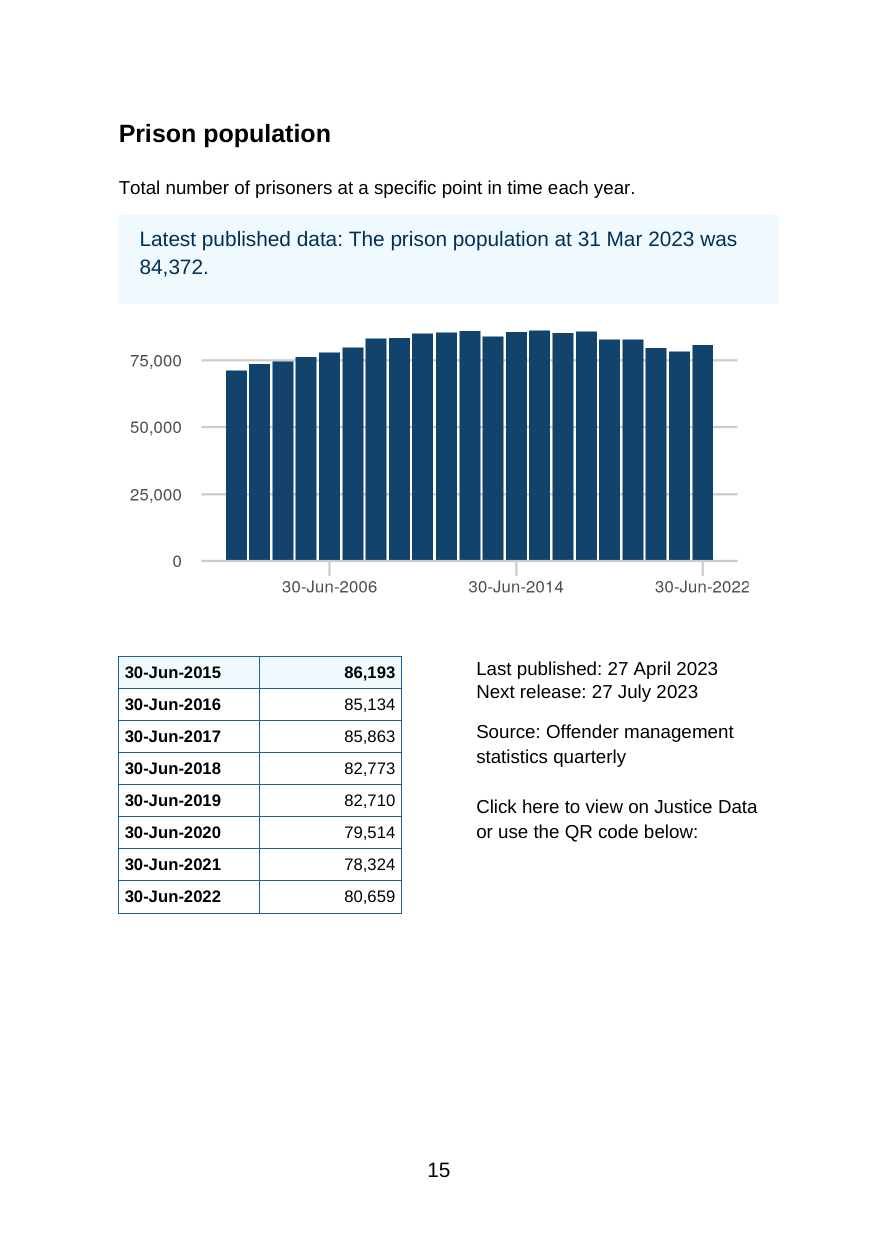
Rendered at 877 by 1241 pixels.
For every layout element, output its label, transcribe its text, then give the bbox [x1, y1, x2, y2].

text Total number of prisoners at a specific point in time each year. [118, 177, 758, 198]
picture [118, 307, 749, 608]
table_cell 85,863 [260, 721, 401, 752]
text Next release: 27 July 2023 [476, 681, 758, 702]
table_cell 79,514 [260, 817, 401, 848]
table_cell 30-Jun-2020 [119, 817, 259, 848]
table_cell 80,659 [260, 881, 401, 912]
table_cell 30-Jun-2016 [119, 689, 259, 720]
table_header 30-Jun-2015 [119, 657, 259, 688]
table_cell 78,324 [260, 849, 401, 880]
table_cell 30-Jun-2017 [119, 721, 259, 752]
table_cell 82,773 [260, 753, 401, 784]
text Last published: 27 April 2023 [476, 656, 758, 681]
text Latest published data: The prison population at 31 Mar 2023 was 84,372. [131, 227, 767, 291]
text Source: Offender management statistics quarterly [476, 719, 758, 794]
table_cell 30-Jun-2019 [119, 785, 259, 816]
subtitle Prison population [118, 118, 758, 147]
table_cell 30-Jun-2021 [119, 849, 259, 880]
table_cell 30-Jun-2018 [119, 753, 259, 784]
table_cell 85,134 [260, 689, 401, 720]
table_header 86,193 [260, 657, 401, 688]
table_cell 30-Jun-2022 [119, 881, 259, 912]
table_cell 82,710 [260, 785, 401, 816]
text Click here to view on Justice Data or use the QR code below: [476, 794, 758, 844]
